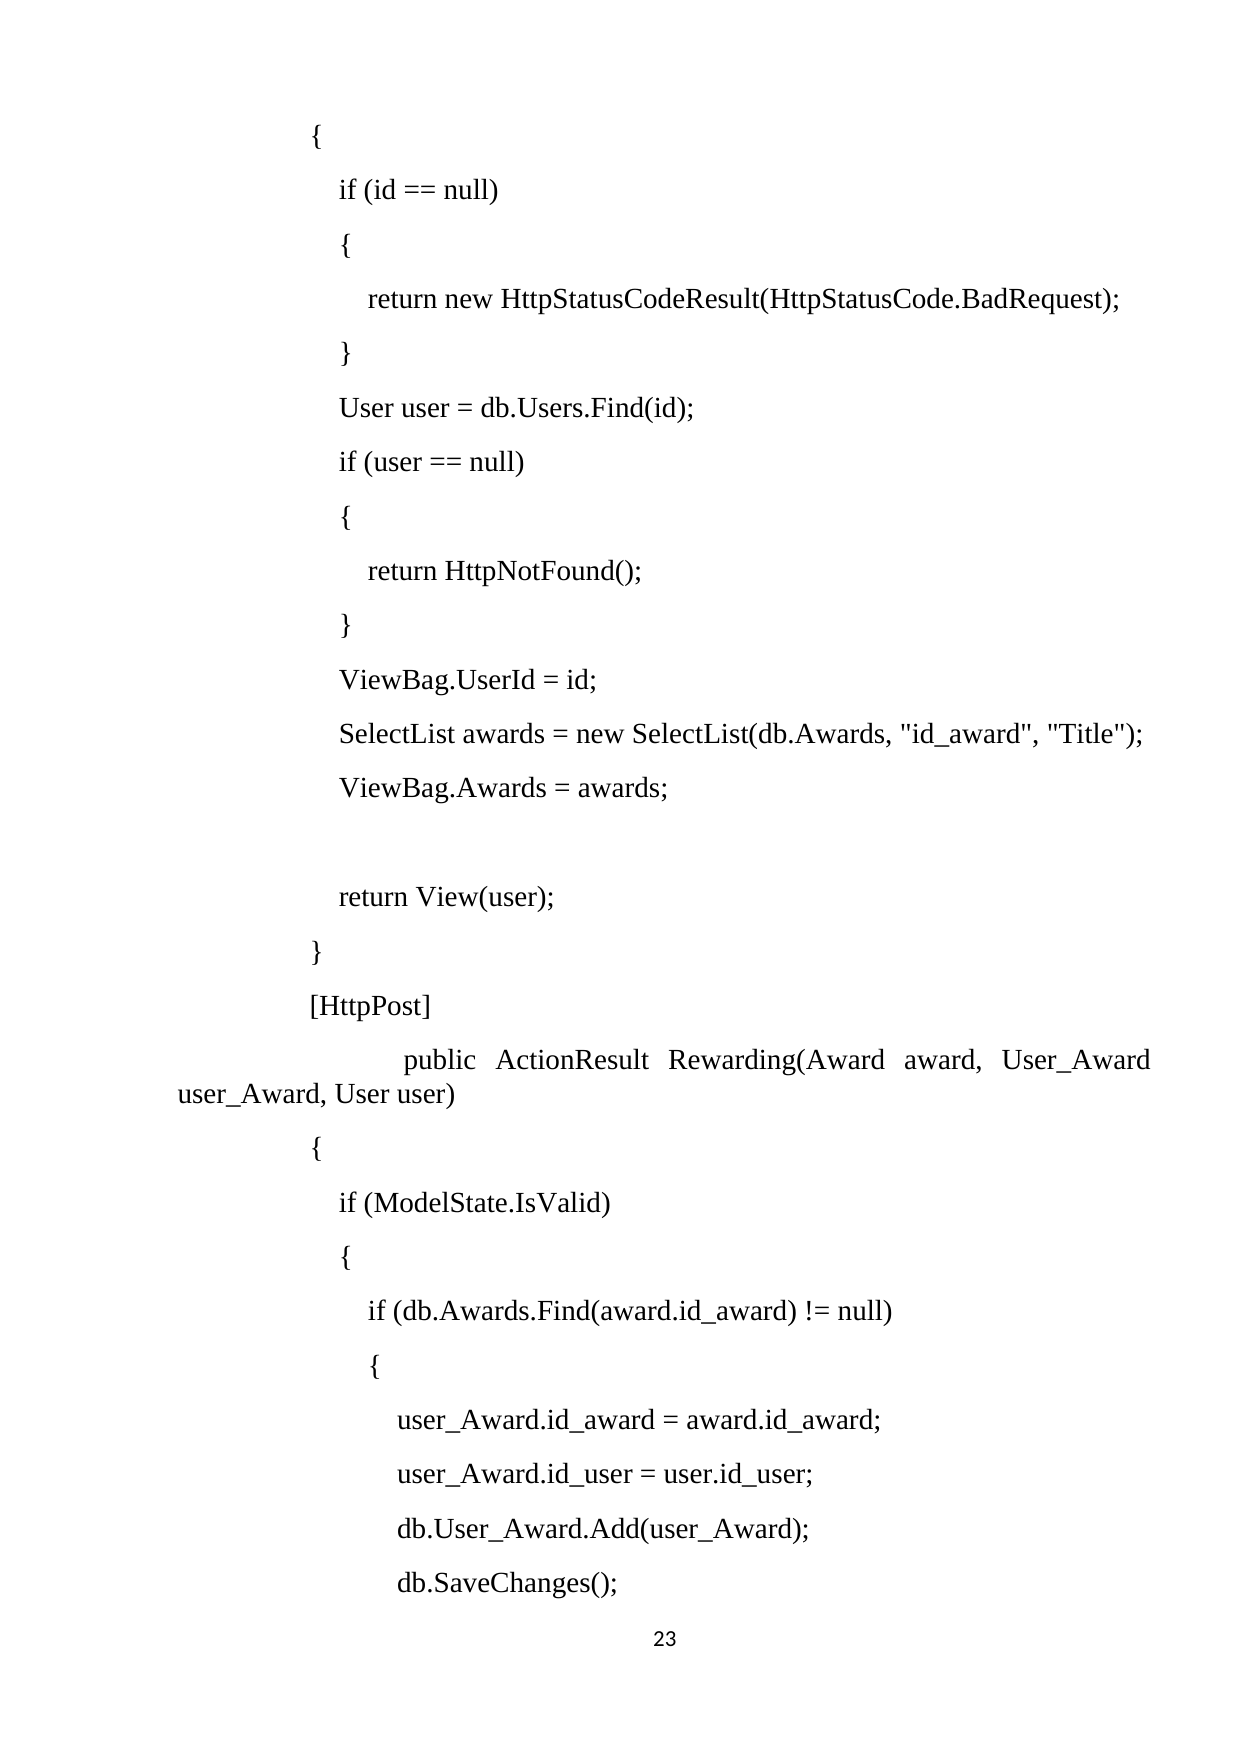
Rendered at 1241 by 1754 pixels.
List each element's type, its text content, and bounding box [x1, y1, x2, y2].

text if (db.Awards.Find(award.id_award) != null) [177, 1293, 1152, 1327]
text } [177, 607, 1152, 641]
text if (ModelState.IsValid) [177, 1185, 1152, 1218]
text ViewBag.UserId = id; [177, 662, 1152, 695]
text SelectList awards = new SelectList(db.Awards, "id_award", "Title"); [177, 716, 1152, 750]
text db.SaveChanges(); [177, 1565, 1152, 1599]
text return HttpNotFound(); [177, 553, 1152, 587]
text if (user == null) [177, 444, 1152, 478]
text return View(user); [177, 879, 1152, 913]
text public ActionResult Rewarding(Award award, User_Award user_Award, User user) [177, 1042, 1152, 1109]
text db.User_Award.Add(user_Award); [177, 1511, 1152, 1544]
text user_Award.id_award = award.id_award; [177, 1402, 1152, 1436]
text if (id == null) [177, 172, 1152, 206]
text { [177, 118, 1152, 152]
text } [177, 934, 1152, 967]
text { [177, 499, 1152, 532]
text { [177, 227, 1152, 260]
text User user = db.Users.Find(id); [177, 390, 1152, 423]
text user_Award.id_user = user.id_user; [177, 1457, 1152, 1490]
text } [177, 336, 1152, 369]
text { [177, 1130, 1152, 1164]
text return new HttpStatusCodeResult(HttpStatusCode.BadRequest); [177, 281, 1152, 315]
text ViewBag.Awards = awards; [177, 771, 1152, 804]
text { [177, 1239, 1152, 1273]
text [HttpPost] [177, 988, 1152, 1022]
text { [177, 1348, 1152, 1381]
